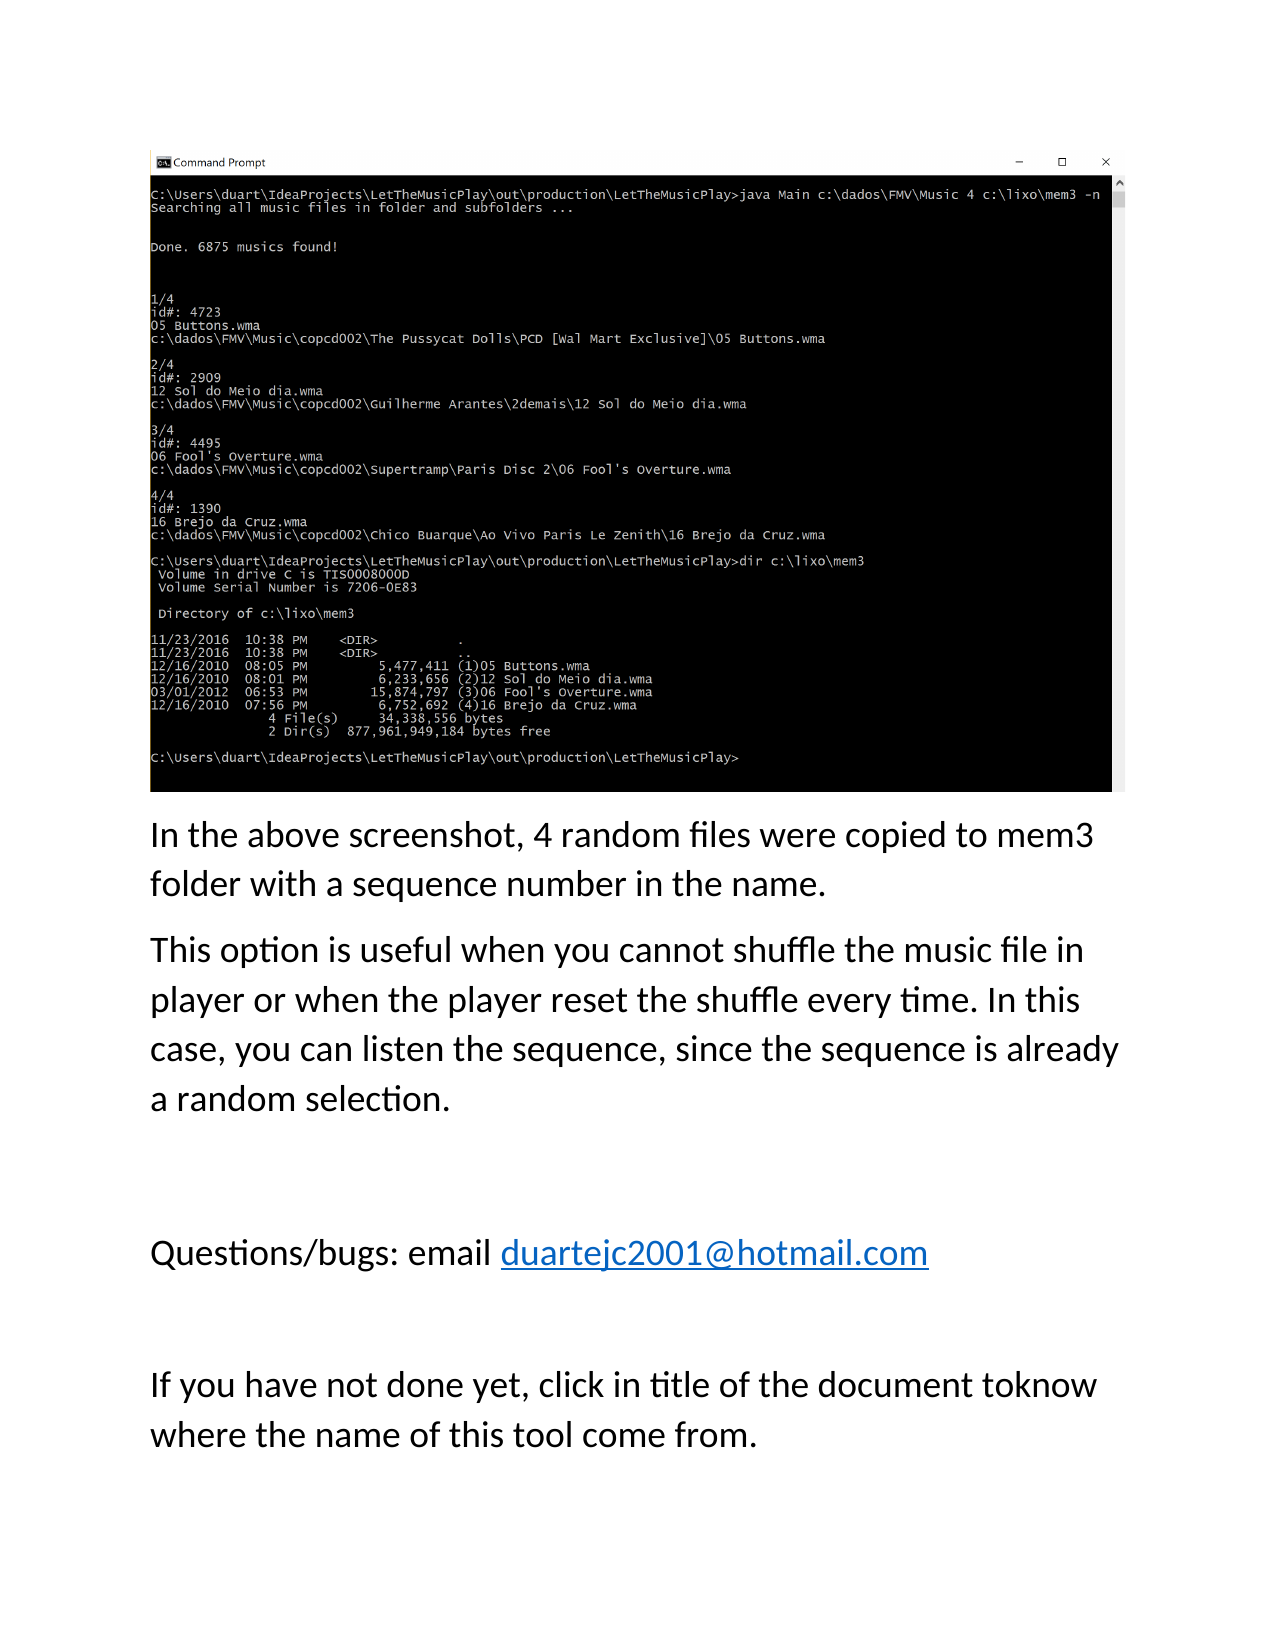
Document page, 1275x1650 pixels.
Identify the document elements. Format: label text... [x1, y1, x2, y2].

text This option is useful when you cannot shuffle the music file in player or when the player reset the shuffle every time. In this case, you can listen the sequence, since the sequence is already a random selection. [150, 926, 1125, 1120]
text If you have not done yet, click in title of the document toknow where the name of this tool come from. [150, 1361, 1125, 1456]
text In the above screenshot, 4 random files were copied to mem3 folder with a sequence number in the name. [150, 811, 1125, 906]
text Questions/bugs: email duartejc2001@hotmail.com [150, 1229, 1125, 1274]
picture [150, 150, 1125, 792]
